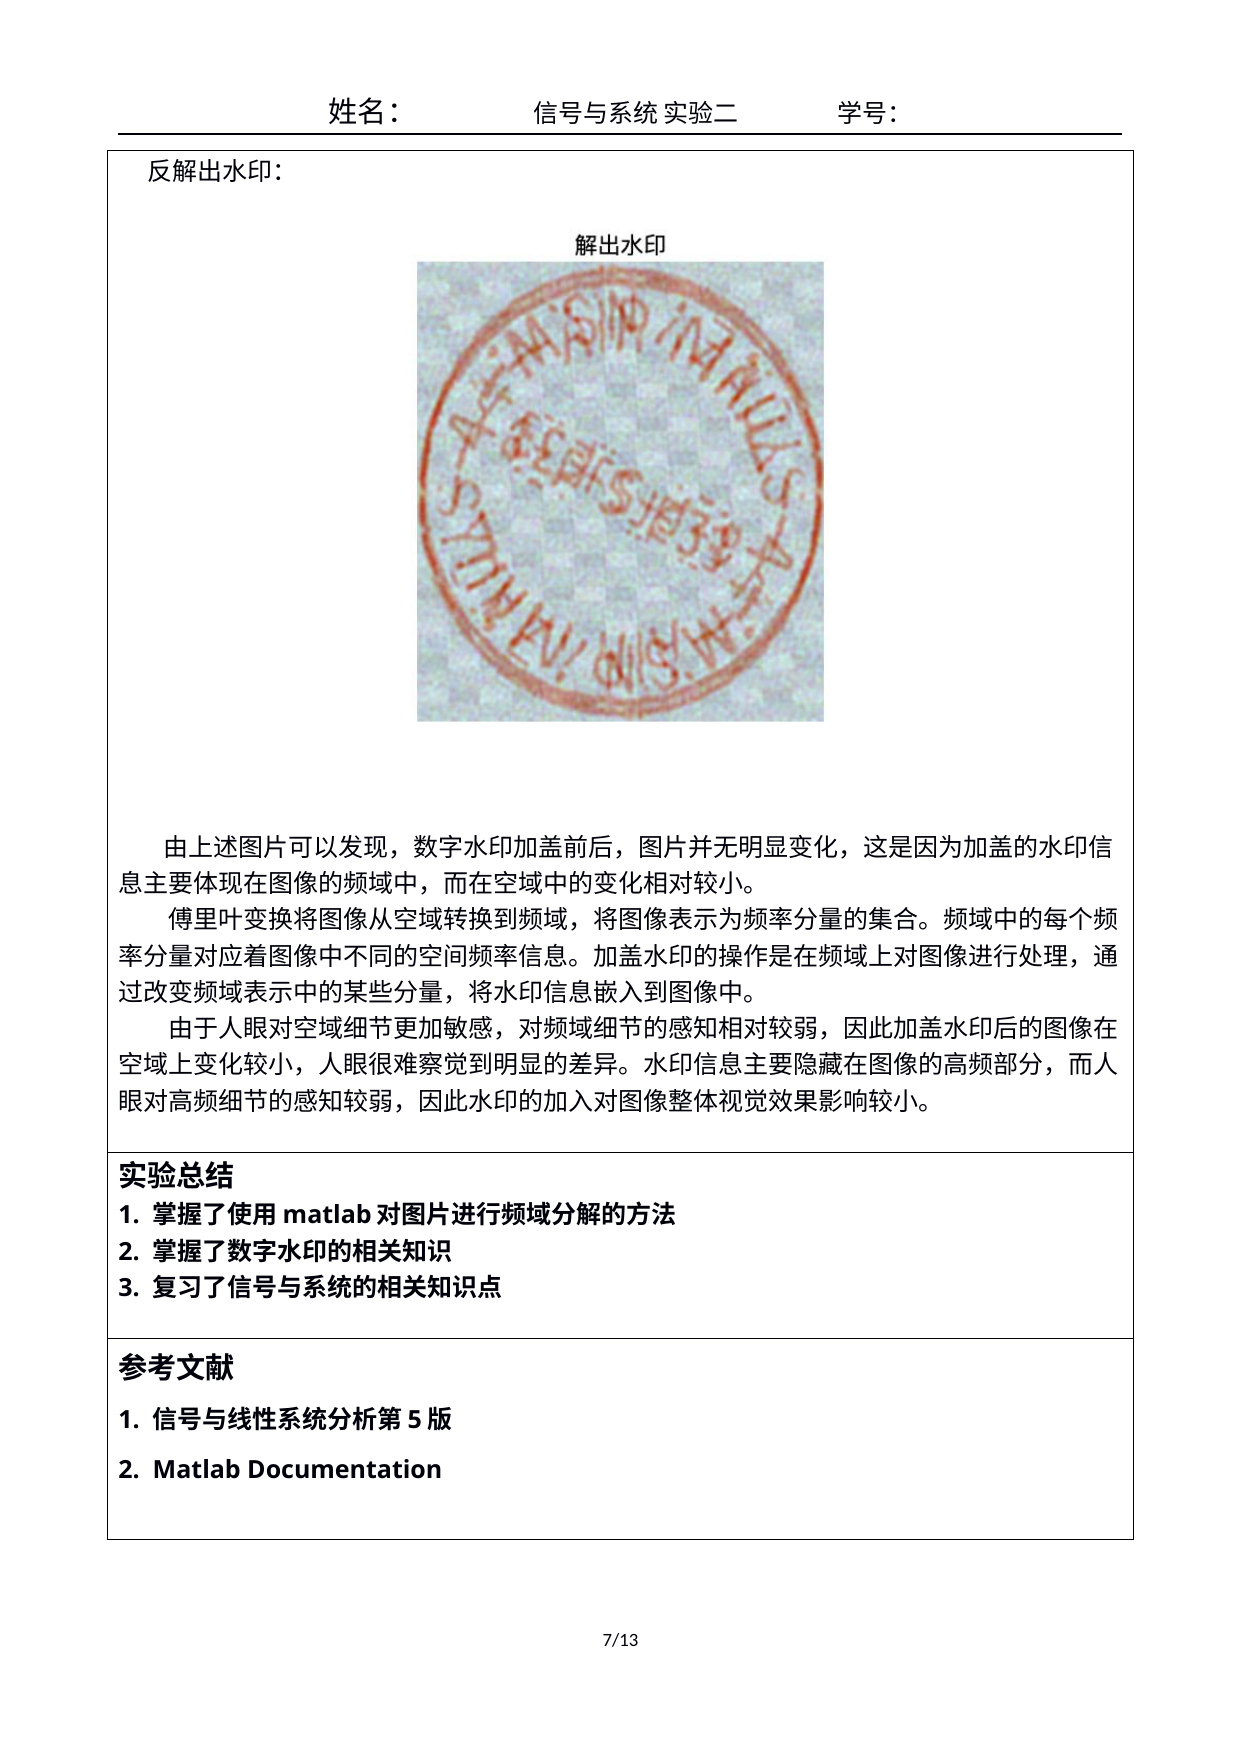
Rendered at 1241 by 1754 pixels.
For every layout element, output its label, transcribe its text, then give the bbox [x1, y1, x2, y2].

picture [294, 221, 947, 828]
table_cell 反解出水印： 由上述图片可以发现，数字水印加盖前后，图片并无明显变化，这是因为加盖的水印信息主要体现在图像的频域中，而在空域中的变化相对较小。 傅里叶变换将图像从空域转换到频域，将图像表示为频率分量的集合。频域中的每个频率分量对应着图像中不同的空间频率信息。加盖水印的操作是在频域上对图像进行处理，通过改变频域表示中的某些分量，将水印信息嵌入到图像中。 由于人眼对空域细节更加敏感，对频域细节的感知相对较弱，因此加盖水印后的图像在空域上变化较小，人眼很难察觉到明显的差异。水印信息主要隐藏在图像的高频部分，而人眼对高频细节的感知较弱，因此水印的加入对图像整体视觉效果影响较小。 [108, 151, 1133, 1152]
table_cell 实验总结 1. 掌握了使用matlab对图片进行频域分解的方法 2. 掌握了数字水印的相关知识 3. 复习了信号与系统的相关知识点 [108, 1153, 1133, 1338]
table_cell 参考文献 1. 信号与线性系统分析第5版 2. Matlab Documentation [108, 1339, 1133, 1539]
